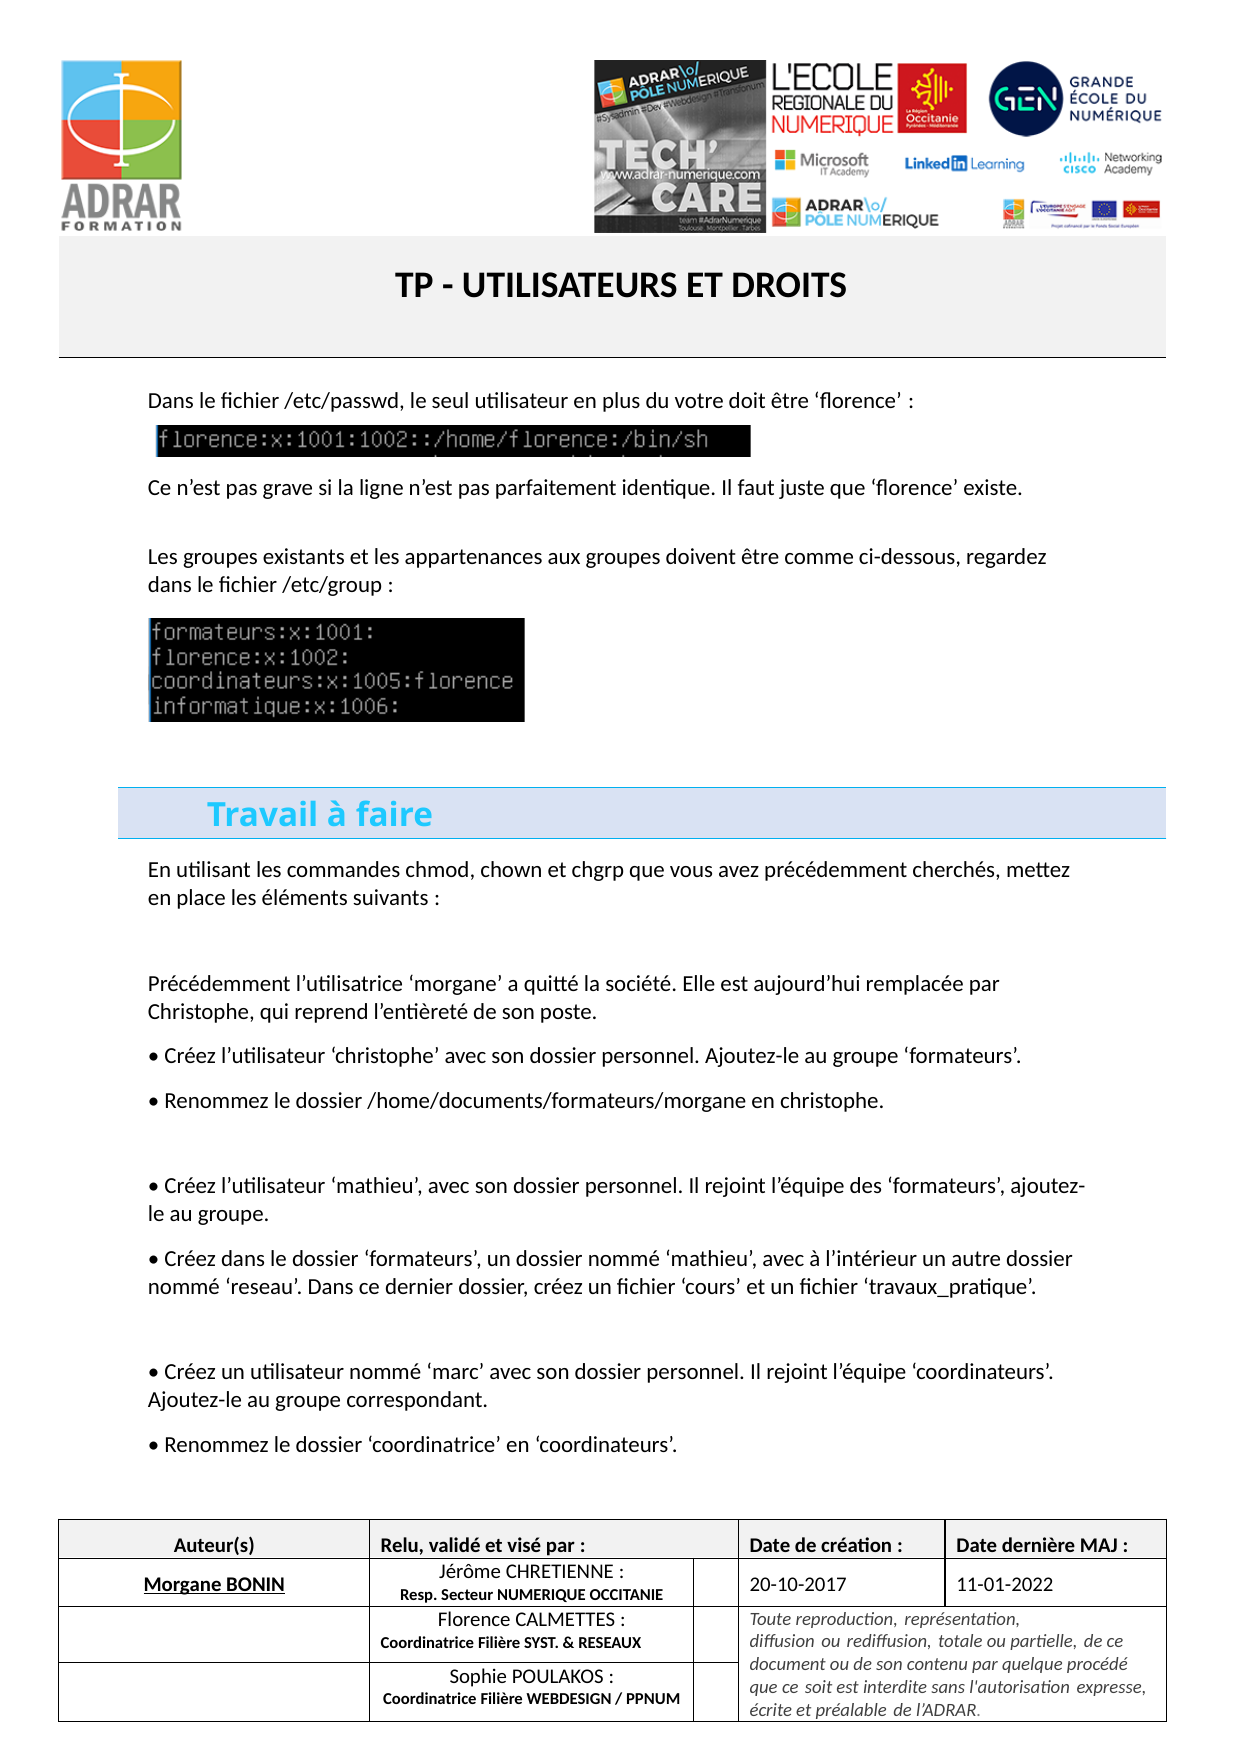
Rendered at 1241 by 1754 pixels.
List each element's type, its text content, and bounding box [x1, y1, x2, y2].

subtitle Travail à faire [118, 788, 1166, 838]
picture [594, 60, 1166, 233]
text Ce n’est pas grave si la ligne n’est pas parfaitement identique. Il faut juste que ‘florence’ existe. [148, 431, 1093, 502]
picture [61, 58, 183, 233]
text • Créez l’utilisateur ‘christophe’ avec son dossier personnel. Ajoutez-le au groupe ‘formateurs’. [148, 1041, 1093, 1069]
text • Renommez le dossier ‘coordinatrice’ en ‘coordinateurs’. [148, 1430, 1093, 1458]
text • Créez dans le dossier ‘formateurs’, un dossier nommé ‘mathieu’, avec à l’intérieur un autre dossier nommé ‘reseau’. Dans ce dernier dossier, créez un fichier ‘cours’ et un fichier ‘travaux_pratique’. [148, 1244, 1093, 1300]
text • Créez l’utilisateur ‘mathieu’, avec son dossier personnel. Il rejoint l’équipe des ‘formateurs’, ajoutez-le au groupe. [148, 1171, 1093, 1227]
text Les groupes existants et les appartenances aux groupes doivent être comme ci-dessous, regardez dans le fichier /etc/group : [148, 542, 1093, 598]
text Précédemment l’utilisatrice ‘morgane’ a quitté la société. Elle est aujourd’hui remplacée par Christophe, qui reprend l’entièreté de son poste. [148, 969, 1093, 1025]
text • Créez un utilisateur nommé ‘marc’ avec son dossier personnel. Il rejoint l’équipe ‘coordinateurs’. Ajoutez-le au groupe correspondant. [148, 1357, 1093, 1413]
text En utilisant les commandes chmod, chown et chgrp que vous avez précédemment cherchés, mettez en place les éléments suivants : [148, 856, 1093, 912]
picture [155, 425, 751, 457]
text Dans le fichier /etc/passwd, le seul utilisateur en plus du votre doit être ‘florence’ : [148, 386, 1093, 414]
picture [148, 618, 525, 722]
text • Renommez le dossier /home/documents/formateurs/morgane en christophe. [148, 1086, 1093, 1114]
